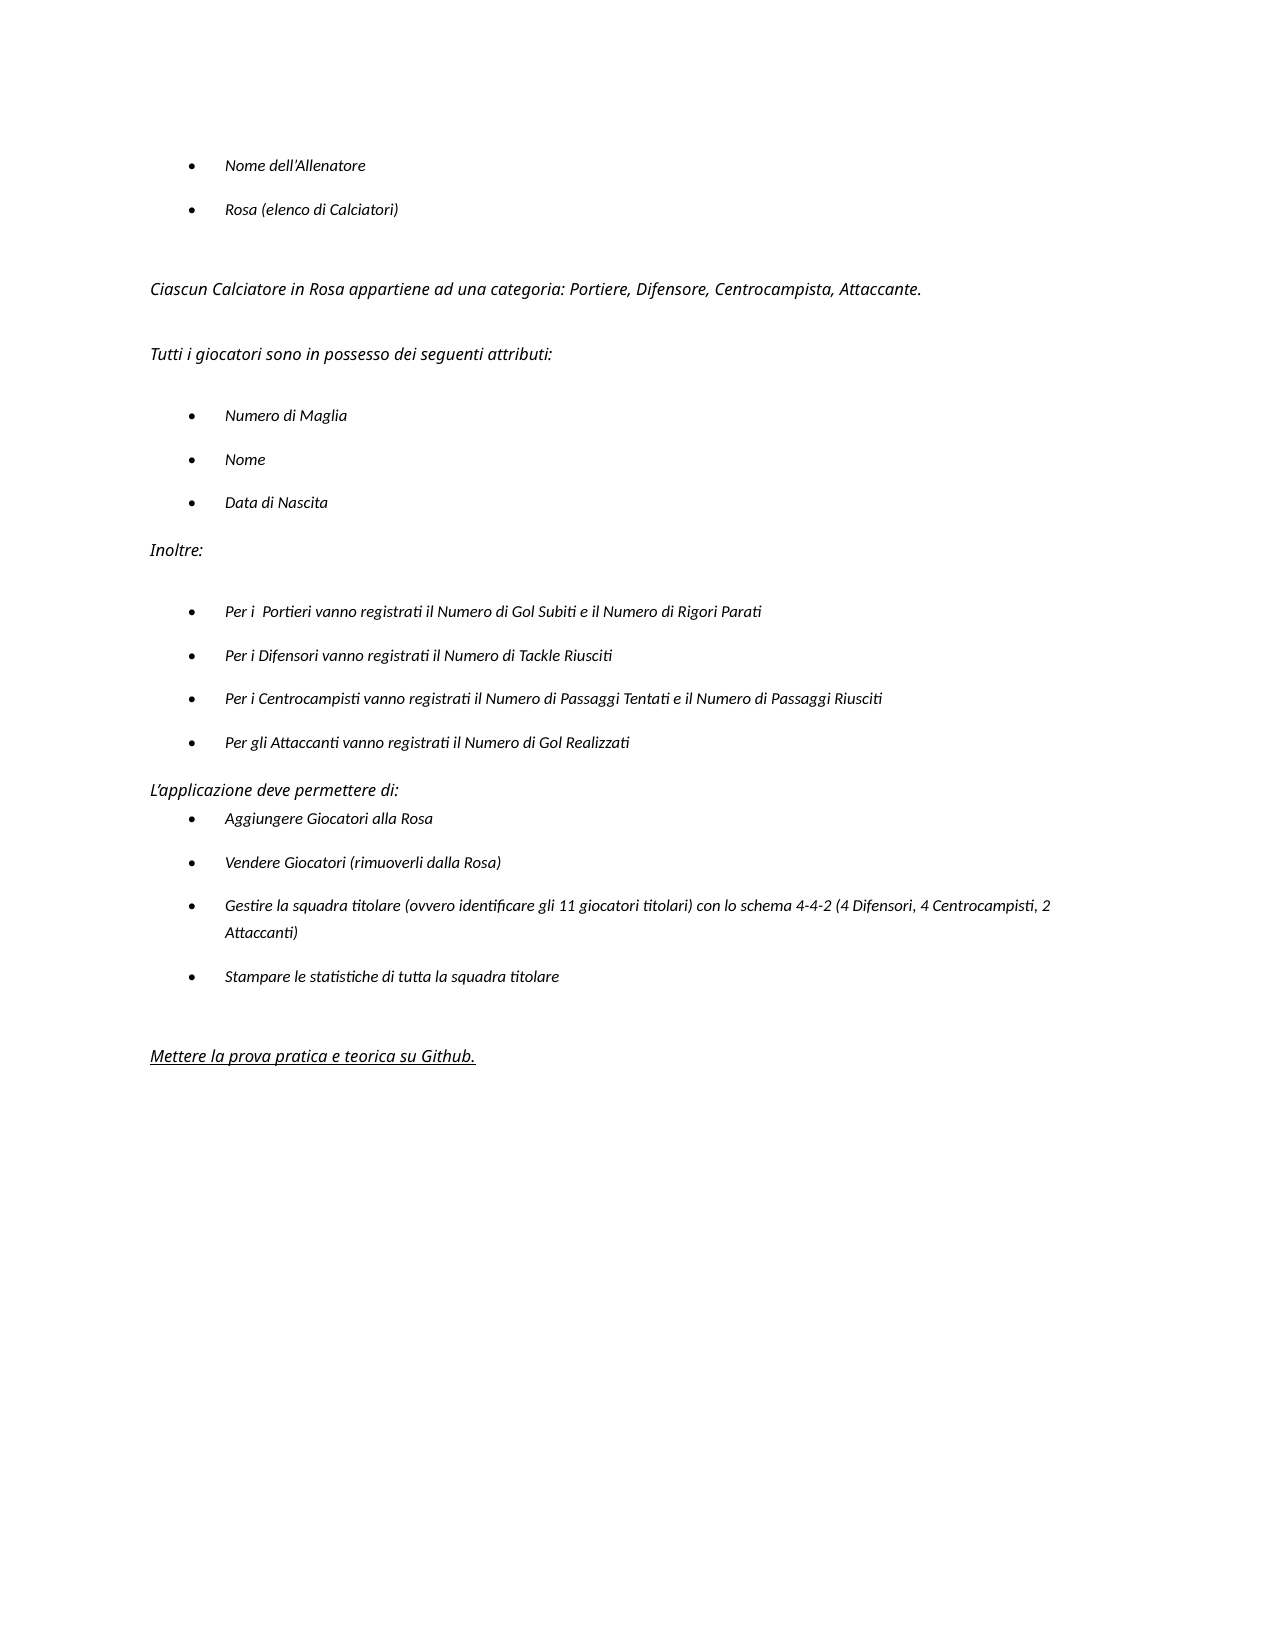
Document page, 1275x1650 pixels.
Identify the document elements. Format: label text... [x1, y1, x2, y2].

list Nome [187, 443, 1125, 470]
text L’applicazione deve permettere di: [150, 770, 1125, 803]
list Stampare le statistiche di tutta la squadra titolare [187, 961, 1125, 988]
list Rosa (elenco di Calciatori) [187, 194, 1125, 221]
list Numero di Maglia [187, 400, 1125, 427]
text Mettere la prova pratica e teorica su Github. [150, 1037, 1125, 1069]
list Data di Nascita [187, 487, 1125, 514]
text Tutti i giocatori sono in possesso dei seguenti attributi: [150, 335, 1125, 367]
list Per i Portieri vanno registrati il Numero di Gol Subiti e il Numero di Rigori Parati [187, 596, 1125, 623]
list Aggiungere Giocatori alla Rosa [187, 803, 1125, 830]
list Per gli Attaccanti vanno registrati il Numero di Gol Realizzati [187, 727, 1125, 754]
text Ciascun Calciatore in Rosa appartiene ad una categoria: Portiere, Difensore, Centrocampista, Attaccante. [150, 270, 1125, 302]
text Inoltre: [150, 531, 1125, 563]
list Vendere Giocatori (rimuoverli dalla Rosa) [187, 846, 1125, 873]
list Gestire la squadra titolare (ovvero identificare gli 11 giocatori titolari) con lo schema 4-4-2 (4 Difensori, 4 Centrocampisti, 2 Attaccanti) [187, 890, 1125, 944]
list Per i Centrocampisti vanno registrati il Numero di Passaggi Tentati e il Numero di Passaggi Riusciti [187, 683, 1125, 710]
list Nome dell’Allenatore [187, 150, 1125, 177]
list Per i Difensori vanno registrati il Numero di Tackle Riusciti [187, 639, 1125, 666]
